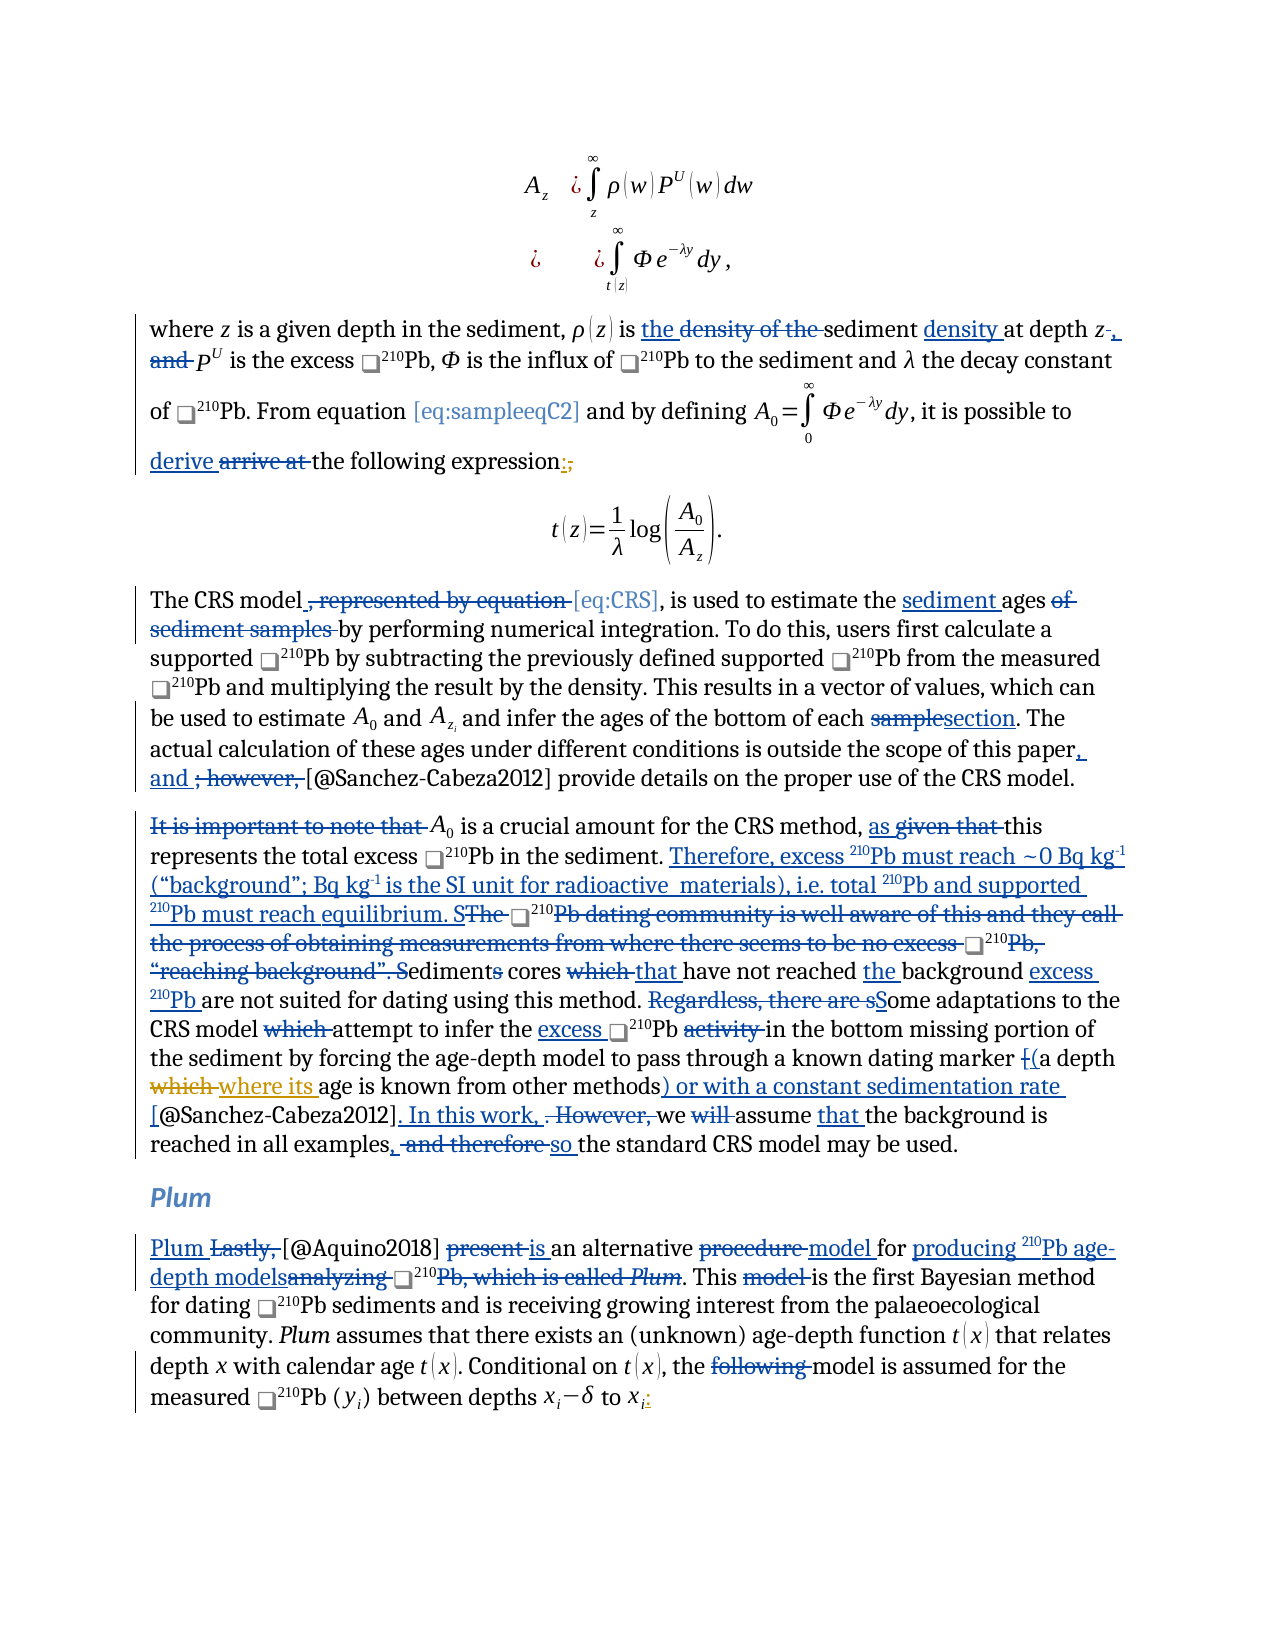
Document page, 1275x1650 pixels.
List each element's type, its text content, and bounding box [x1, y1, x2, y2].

text is a crucial amount for the CRS method, this represents the total excess Pb in the sediment. ediment cores have not reached background are not suited for dating using this method. ome adaptations to the CRS model attempt to infer the Pb in the bottom missing portion of the sediment by forcing the age-depth model to pass through a known dating marker a depth age is known from other methods@Sanchez-Cabeza2012]we assume the background is reached in all examplesthe standard CRS model may be used. [150, 811, 1125, 1158]
subtitle Plum [150, 1179, 1125, 1215]
text The CRS model[eq:CRS], is used to estimate the ages by performing numerical integration. To do this, users first calculate a supported Pb by subtracting the previously defined supported Pb from the measured Pb and multiplying the result by the density. This results in a vector of values, which can be used to estimate and and infer the ages of the bottom of each . The actual calculation of these ages under different conditions is outside the scope of this paper[@Sanchez-Cabeza2012] provide details on the proper use of the CRS model. [150, 586, 1125, 792]
text [@Aquino2018] an alternative for . This is the first Bayesian method for dating Pb sediments and is receiving growing interest from the palaeoecological community. Plum assumes that there exists an (unknown) age-depth function that relates depth with calendar age . Conditional on , the model is assumed for the measured Pb () between depths to [150, 1234, 1125, 1413]
text where is a given depth in the sediment, is sediment at depth is the excess Pb, is the influx of Pb to the sediment and the decay constant of Pb. From equation [eq:sampleeqC2] and by defining , it is possible to the following expression [150, 314, 1125, 475]
